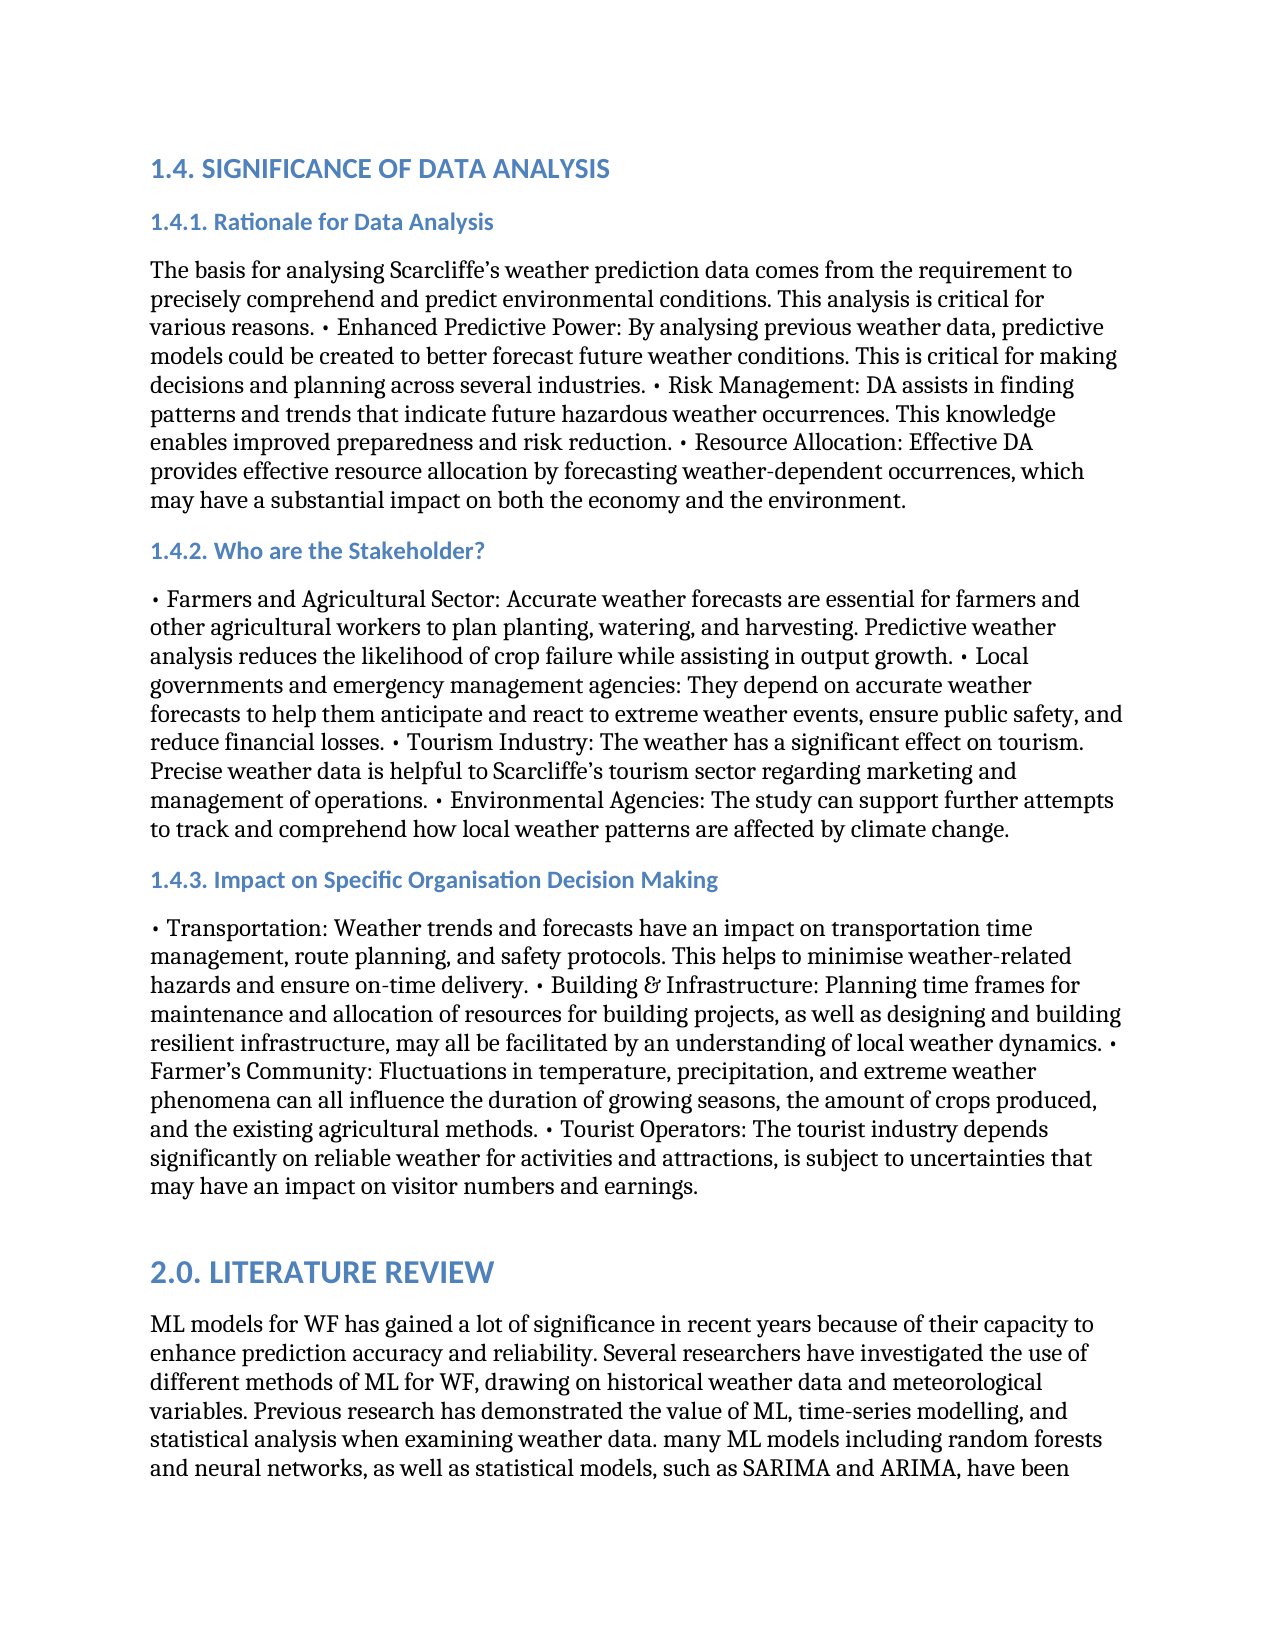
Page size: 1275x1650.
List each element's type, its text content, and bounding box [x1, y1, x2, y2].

text • Farmers and Agricultural Sector: Accurate weather forecasts are essential for farmers and other agricultural workers to plan planting, watering, and harvesting. Predictive weather analysis reduces the likelihood of crop failure while assisting in output growth. • Local governments and emergency management agencies: They depend on accurate weather forecasts to help them anticipate and react to extreme weather events, ensure public safety, and reduce financial losses. • Tourism Industry: The weather has a significant effect on tourism. Precise weather data is helpful to Scarcliffe’s tourism sector regarding marketing and management of operations. • Environmental Agencies: The study can support further attempts to track and comprehend how local weather patterns are affected by climate change. [150, 584, 1125, 843]
subtitle 2.0. LITERATURE REVIEW [150, 1251, 1125, 1292]
subtitle 1.4.2. Who are the Stakeholder? [150, 535, 1125, 566]
subtitle 1.4.3. Impact on Specific Organisation Decision Making [150, 864, 1125, 895]
text • Transportation: Weather trends and forecasts have an impact on transportation time management, route planning, and safety protocols. This helps to minimise weather-related hazards and ensure on-time delivery. • Building & Infrastructure: Planning time frames for maintenance and allocation of resources for building projects, as well as designing and building resilient infrastructure, may all be facilitated by an understanding of local weather dynamics. • Farmer’s Community: Fluctuations in temperature, precipitation, and extreme weather phenomena can all influence the duration of growing seasons, the amount of crops produced, and the existing agricultural methods. • Tourist Operators: The tourist industry depends significantly on reliable weather for activities and attractions, is subject to uncertainties that may have an impact on visitor numbers and earnings. [150, 913, 1125, 1201]
text The basis for analysing Scarcliffe’s weather prediction data comes from the requirement to precisely comprehend and predict environmental conditions. This analysis is critical for various reasons. • Enhanced Predictive Power: By analysing previous weather data, predictive models could be created to better forecast future weather conditions. This is critical for making decisions and planning across several industries. • Risk Management: DA assists in finding patterns and trends that indicate future hazardous weather occurrences. This knowledge enables improved preparedness and risk reduction. • Resource Allocation: Effective DA provides effective resource allocation by forecasting weather-dependent occurrences, which may have a substantial impact on both the economy and the environment. [150, 256, 1125, 514]
subtitle 1.4.1. Rationale for Data Analysis [150, 206, 1125, 237]
subtitle 1.4. SIGNIFICANCE OF DATA ANALYSIS [150, 150, 1125, 186]
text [150, 1310, 1125, 1483]
